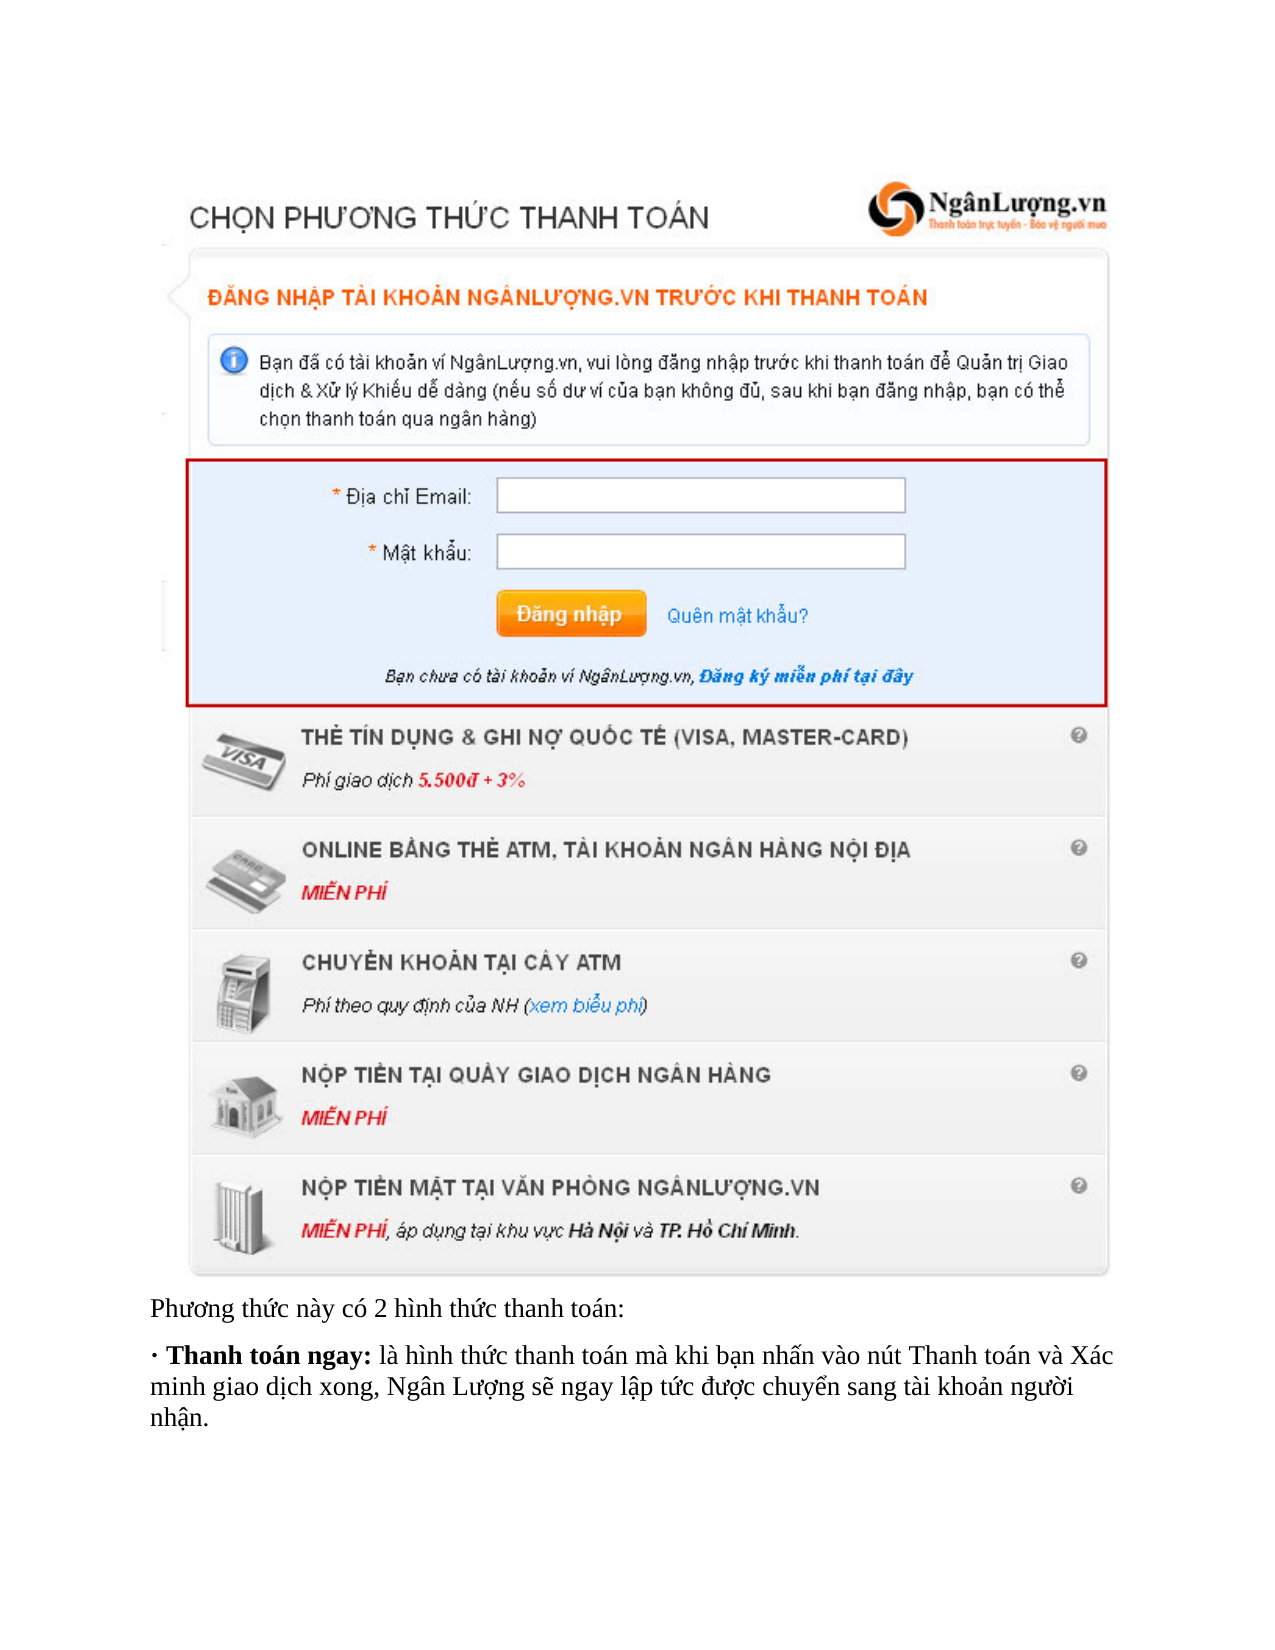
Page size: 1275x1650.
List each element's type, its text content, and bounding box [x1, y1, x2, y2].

text Phương thức này có 2 hình thức thanh toán: [150, 1292, 1125, 1323]
text · Thanh toán ngay: là hình thức thanh toán mà khi bạn nhấn vào nút Thanh toán và Xác minh giao dịch xong, Ngân Lượng sẽ ngay lập tức được chuyển sang tài khoản người nhận. [150, 1339, 1125, 1432]
picture [161, 150, 1114, 1277]
